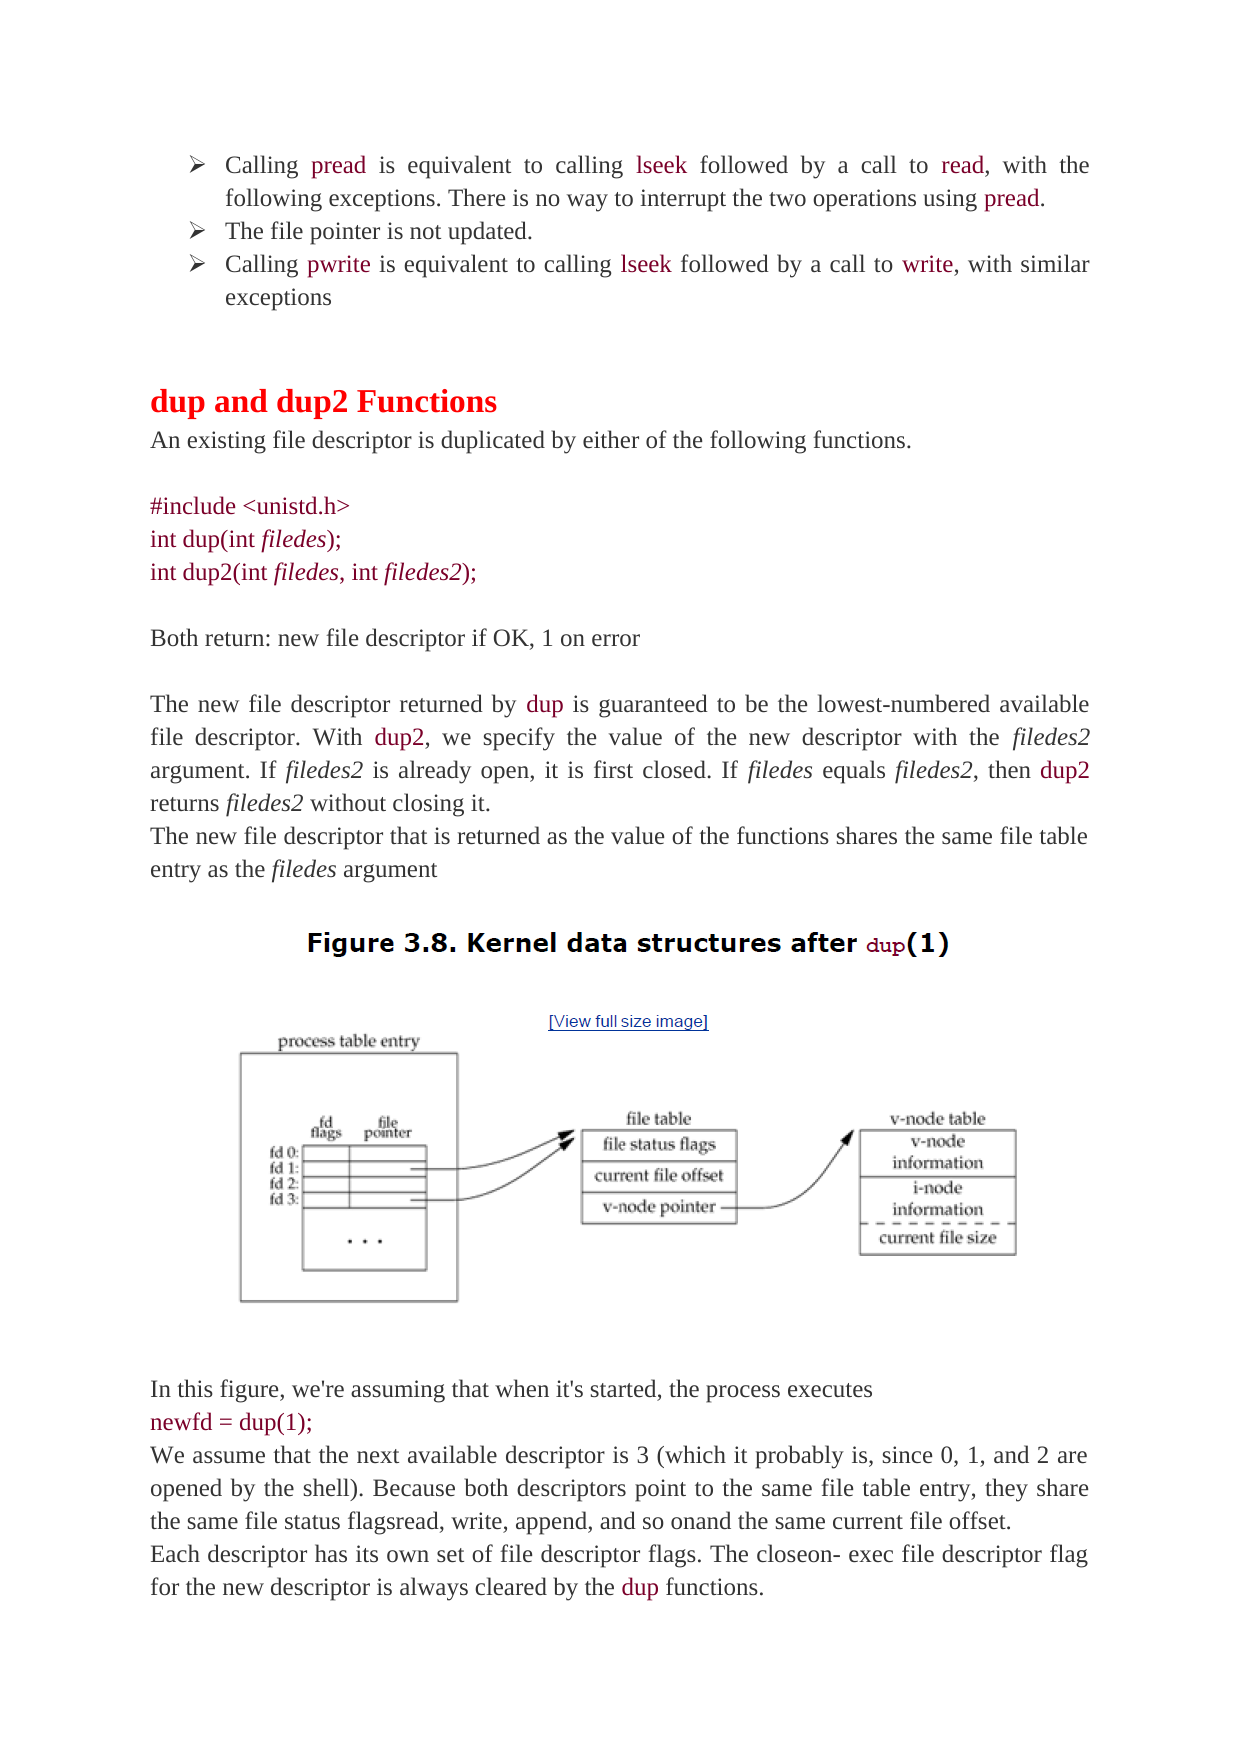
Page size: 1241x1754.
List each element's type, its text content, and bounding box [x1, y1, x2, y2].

text An existing file descriptor is duplicated by either of the following functions. [150, 425, 1090, 454]
text The new file descriptor returned by dup is guaranteed to be the lowest-numbered available file descriptor. With dup2, we specify the value of the new descriptor with the filedes2 argument. If filedes2 is already open, it is first closed. If filedes equals filedes2, then dup2 returns filedes2 without closing it. [150, 689, 1090, 817]
text dup and dup2 Functions [150, 381, 1090, 419]
text Both return: new file descriptor if OK, 1 on error [150, 623, 1090, 652]
text The new file descriptor that is returned as the value of the functions shares the same file table entry as the filedes argument [150, 821, 1090, 883]
text #include <unistd.h> [150, 491, 1090, 520]
text In this figure, we're assuming that when it's started, the process executes [150, 1374, 1090, 1402]
list The file pointer is not updated. [187, 216, 1090, 245]
text We assume that the next available descriptor is 3 (which it probably is, since 0, 1, and 2 are opened by the shell). Because both descriptors point to the same file table entry, they share the same file status flagsread, write, append, and so onand the same current file offset. [150, 1440, 1090, 1534]
text int dup(int filedes); [150, 524, 1090, 553]
text int dup2(int filedes, int filedes2); [150, 557, 1090, 586]
text newfd = dup(1); [150, 1407, 1090, 1435]
list Calling pread is equivalent to calling lseek followed by a call to read, with the following exceptions. There is no way to interrupt the two operations using pread. [187, 150, 1090, 212]
list Calling pwrite is equivalent to calling lseek followed by a call to write, with similar exceptions [187, 249, 1090, 311]
text Each descriptor has its own set of file descriptor flags. The closeon- exec file descriptor flag for the new descriptor is always cleared by the dup functions. [150, 1539, 1090, 1601]
